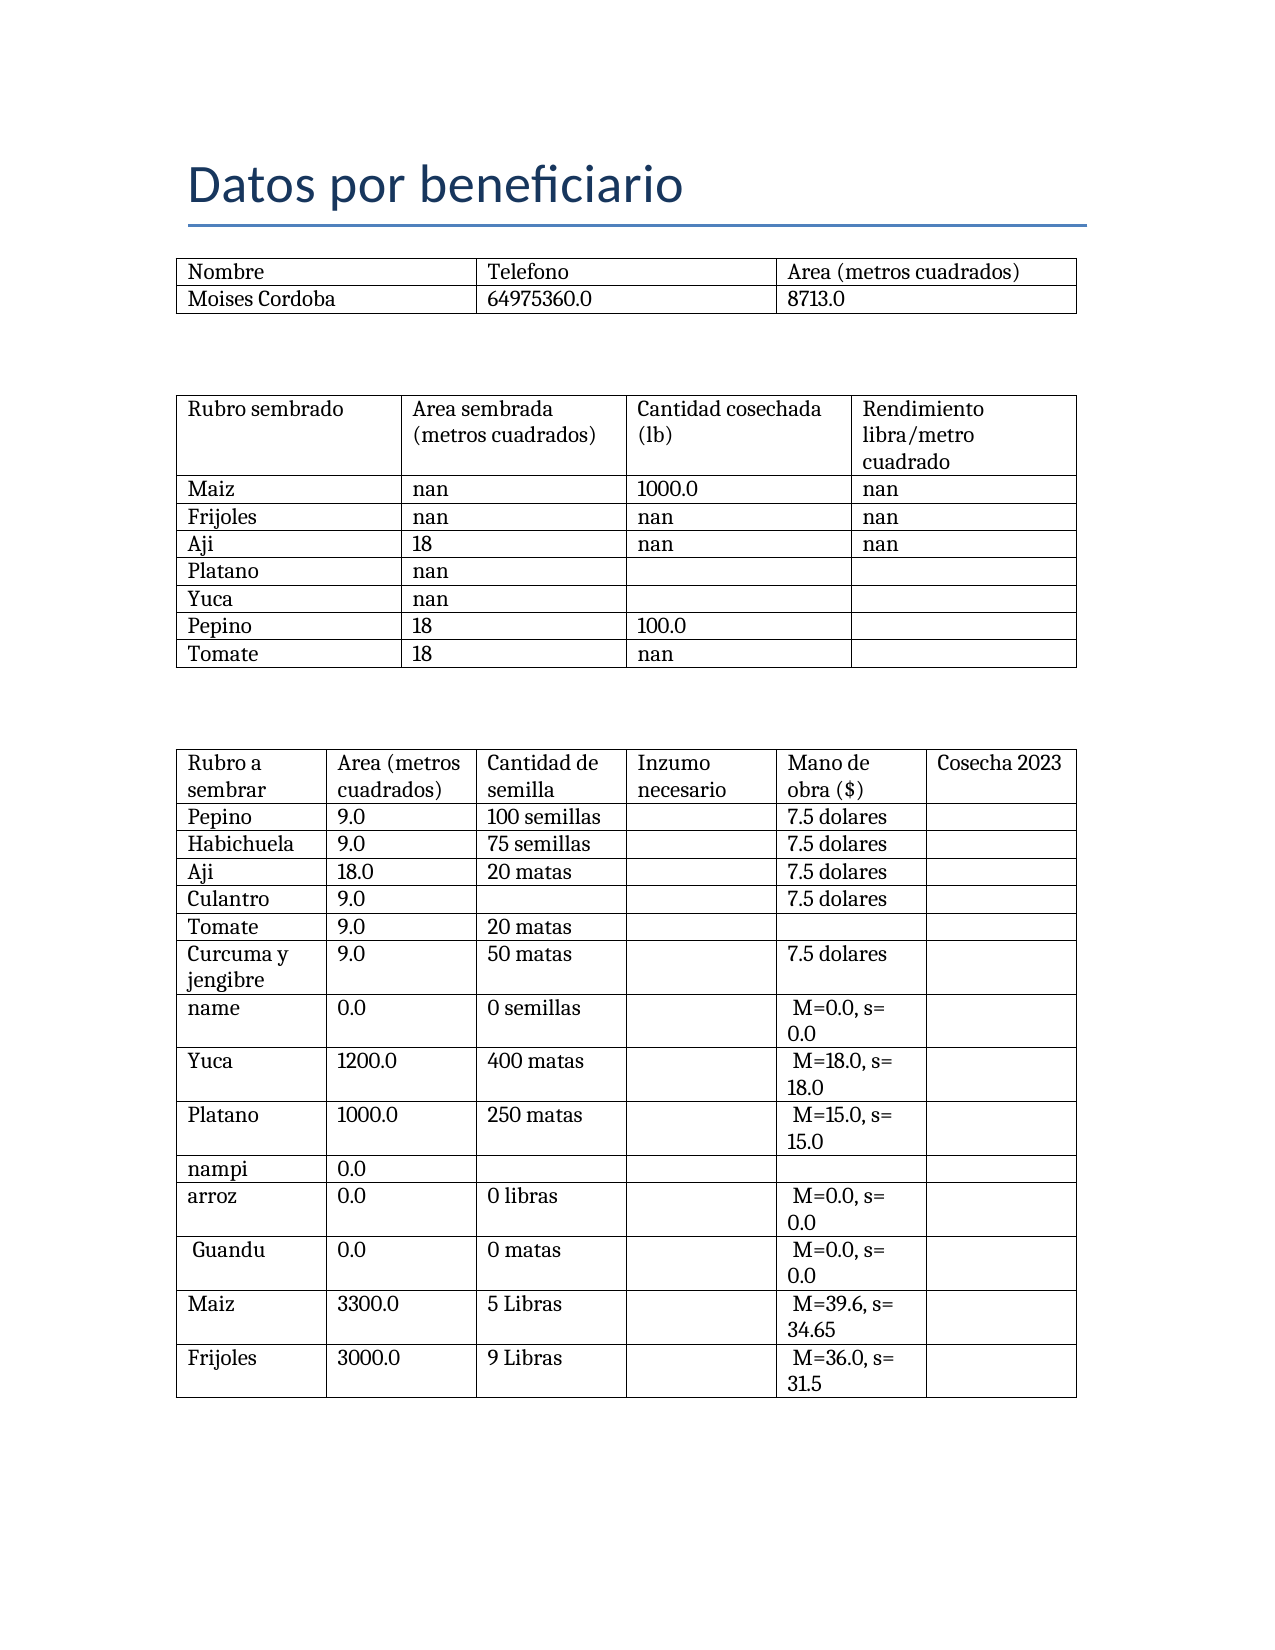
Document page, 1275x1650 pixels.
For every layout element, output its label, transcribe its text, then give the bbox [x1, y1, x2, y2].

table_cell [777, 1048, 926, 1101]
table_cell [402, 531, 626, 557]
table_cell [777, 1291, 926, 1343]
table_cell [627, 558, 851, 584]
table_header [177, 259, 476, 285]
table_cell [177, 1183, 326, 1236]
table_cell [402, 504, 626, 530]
title Datos por beneficiario [187, 150, 1087, 227]
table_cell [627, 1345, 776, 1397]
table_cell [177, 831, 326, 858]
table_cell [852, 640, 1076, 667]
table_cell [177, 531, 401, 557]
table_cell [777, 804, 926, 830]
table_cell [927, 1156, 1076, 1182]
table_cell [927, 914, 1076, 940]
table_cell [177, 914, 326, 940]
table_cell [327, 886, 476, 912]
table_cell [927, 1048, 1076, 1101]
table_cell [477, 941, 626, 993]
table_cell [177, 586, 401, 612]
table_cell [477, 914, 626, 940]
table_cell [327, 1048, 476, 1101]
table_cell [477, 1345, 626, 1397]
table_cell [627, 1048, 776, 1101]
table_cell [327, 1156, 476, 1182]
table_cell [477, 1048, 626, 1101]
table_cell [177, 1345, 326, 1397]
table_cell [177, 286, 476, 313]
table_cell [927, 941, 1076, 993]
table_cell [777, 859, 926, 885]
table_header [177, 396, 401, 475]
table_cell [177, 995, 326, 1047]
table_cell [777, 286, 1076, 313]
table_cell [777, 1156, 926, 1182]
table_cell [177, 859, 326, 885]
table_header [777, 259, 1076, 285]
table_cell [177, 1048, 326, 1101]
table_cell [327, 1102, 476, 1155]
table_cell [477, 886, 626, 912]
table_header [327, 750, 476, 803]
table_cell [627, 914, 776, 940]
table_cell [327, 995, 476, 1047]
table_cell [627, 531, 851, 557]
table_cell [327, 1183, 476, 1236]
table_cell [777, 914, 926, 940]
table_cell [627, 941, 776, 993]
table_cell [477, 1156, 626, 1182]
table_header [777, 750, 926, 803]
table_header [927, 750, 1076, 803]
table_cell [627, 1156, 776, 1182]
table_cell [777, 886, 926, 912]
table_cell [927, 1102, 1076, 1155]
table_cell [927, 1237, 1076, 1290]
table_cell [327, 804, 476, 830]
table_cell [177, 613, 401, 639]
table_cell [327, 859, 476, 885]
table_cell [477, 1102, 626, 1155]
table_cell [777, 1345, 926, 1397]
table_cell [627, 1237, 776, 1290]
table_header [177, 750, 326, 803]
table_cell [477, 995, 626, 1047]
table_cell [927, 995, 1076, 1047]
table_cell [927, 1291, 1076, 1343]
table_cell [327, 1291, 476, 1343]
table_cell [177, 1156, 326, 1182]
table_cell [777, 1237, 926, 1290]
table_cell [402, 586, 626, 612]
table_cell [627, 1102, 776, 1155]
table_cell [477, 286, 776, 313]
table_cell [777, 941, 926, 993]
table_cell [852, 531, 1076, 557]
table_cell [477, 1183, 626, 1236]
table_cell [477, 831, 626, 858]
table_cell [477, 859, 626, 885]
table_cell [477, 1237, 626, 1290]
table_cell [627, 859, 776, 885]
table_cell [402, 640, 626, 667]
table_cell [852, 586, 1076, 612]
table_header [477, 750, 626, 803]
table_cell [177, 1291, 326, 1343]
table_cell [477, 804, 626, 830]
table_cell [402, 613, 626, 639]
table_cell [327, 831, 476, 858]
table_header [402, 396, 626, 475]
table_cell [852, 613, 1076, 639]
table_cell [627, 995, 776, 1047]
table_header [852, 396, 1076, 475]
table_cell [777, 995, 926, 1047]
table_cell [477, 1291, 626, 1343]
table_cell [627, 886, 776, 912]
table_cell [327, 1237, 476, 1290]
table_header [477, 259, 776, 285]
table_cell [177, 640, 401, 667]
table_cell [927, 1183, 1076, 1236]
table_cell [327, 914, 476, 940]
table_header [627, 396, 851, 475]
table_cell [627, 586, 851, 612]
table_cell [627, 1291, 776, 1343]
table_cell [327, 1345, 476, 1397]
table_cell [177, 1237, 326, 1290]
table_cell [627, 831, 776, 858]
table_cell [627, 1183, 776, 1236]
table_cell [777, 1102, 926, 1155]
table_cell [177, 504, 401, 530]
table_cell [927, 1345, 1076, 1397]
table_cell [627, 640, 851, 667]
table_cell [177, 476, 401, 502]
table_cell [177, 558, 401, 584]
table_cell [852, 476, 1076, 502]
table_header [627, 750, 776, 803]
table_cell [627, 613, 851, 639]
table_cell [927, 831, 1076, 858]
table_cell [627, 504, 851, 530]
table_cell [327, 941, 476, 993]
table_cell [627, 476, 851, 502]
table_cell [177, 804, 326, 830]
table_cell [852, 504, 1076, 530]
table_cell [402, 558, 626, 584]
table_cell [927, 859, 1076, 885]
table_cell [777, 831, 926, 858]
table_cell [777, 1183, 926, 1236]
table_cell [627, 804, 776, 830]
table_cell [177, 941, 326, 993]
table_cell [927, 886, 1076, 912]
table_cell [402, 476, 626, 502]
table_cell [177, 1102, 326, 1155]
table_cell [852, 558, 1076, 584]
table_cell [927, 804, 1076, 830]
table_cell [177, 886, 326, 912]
